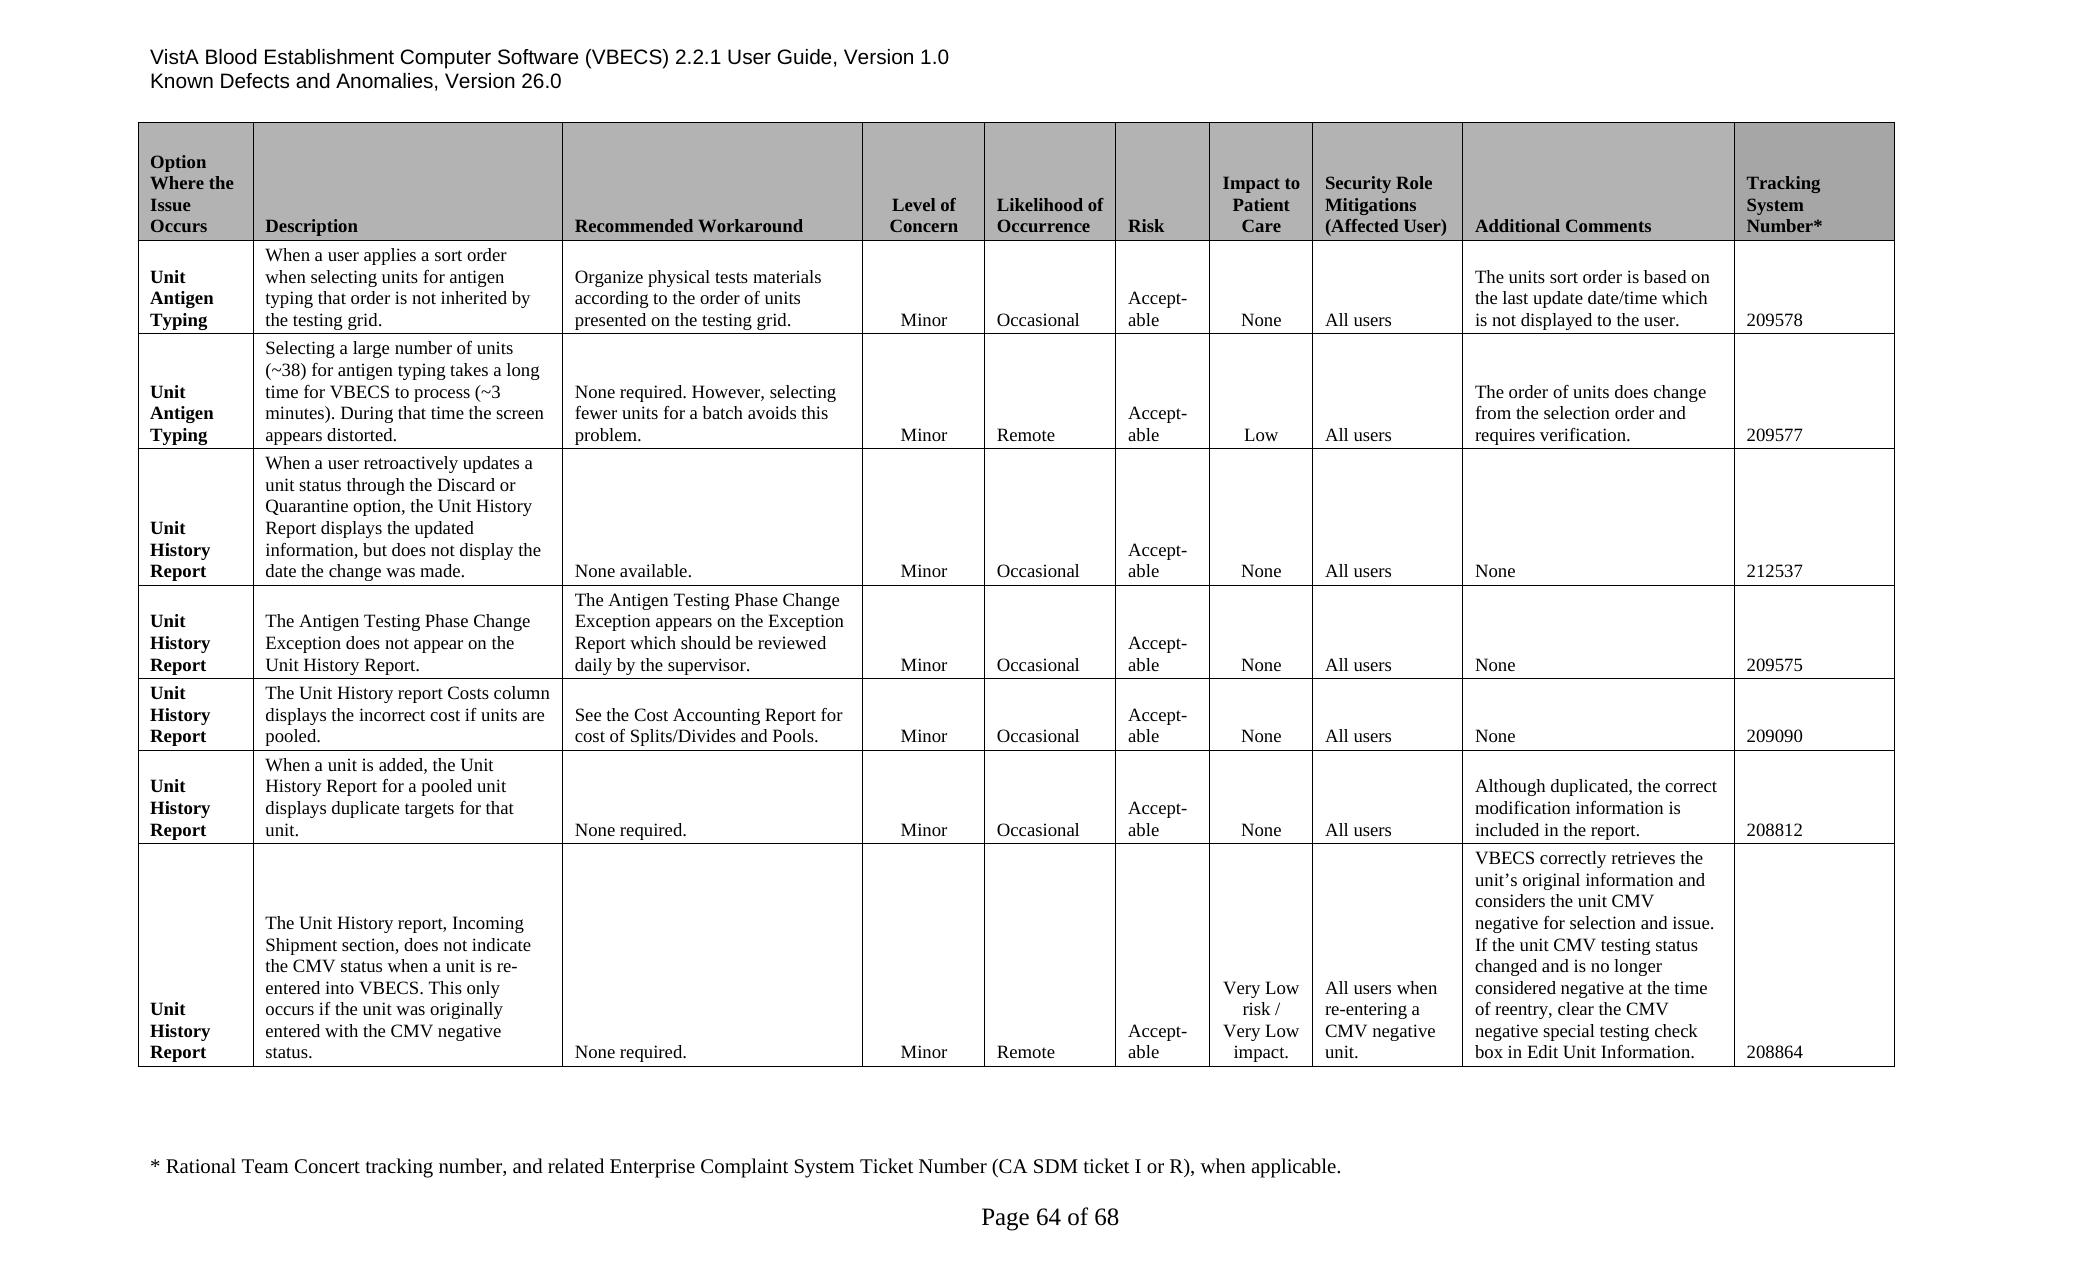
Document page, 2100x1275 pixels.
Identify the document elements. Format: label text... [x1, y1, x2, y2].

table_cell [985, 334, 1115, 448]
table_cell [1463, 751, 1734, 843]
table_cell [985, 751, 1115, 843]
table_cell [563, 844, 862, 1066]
table_header Likelihood of Occurrence [985, 123, 1115, 240]
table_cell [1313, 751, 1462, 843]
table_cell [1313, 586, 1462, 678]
table_header Recommended Workaround [563, 123, 862, 240]
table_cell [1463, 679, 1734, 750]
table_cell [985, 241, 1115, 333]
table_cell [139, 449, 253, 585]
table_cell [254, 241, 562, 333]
table_header Risk [1116, 123, 1209, 240]
table_header Impact to Patient Care [1210, 123, 1312, 240]
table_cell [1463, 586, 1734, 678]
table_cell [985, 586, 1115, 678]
table_header Additional Comments [1463, 123, 1734, 240]
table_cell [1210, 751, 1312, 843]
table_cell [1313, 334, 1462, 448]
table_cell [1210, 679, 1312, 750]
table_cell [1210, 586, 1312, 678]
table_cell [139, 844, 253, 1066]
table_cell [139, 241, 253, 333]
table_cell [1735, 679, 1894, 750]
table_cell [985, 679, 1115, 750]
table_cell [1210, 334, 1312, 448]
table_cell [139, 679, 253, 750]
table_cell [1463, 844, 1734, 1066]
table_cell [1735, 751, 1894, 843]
table_header Option Where the Issue Occurs [139, 123, 253, 240]
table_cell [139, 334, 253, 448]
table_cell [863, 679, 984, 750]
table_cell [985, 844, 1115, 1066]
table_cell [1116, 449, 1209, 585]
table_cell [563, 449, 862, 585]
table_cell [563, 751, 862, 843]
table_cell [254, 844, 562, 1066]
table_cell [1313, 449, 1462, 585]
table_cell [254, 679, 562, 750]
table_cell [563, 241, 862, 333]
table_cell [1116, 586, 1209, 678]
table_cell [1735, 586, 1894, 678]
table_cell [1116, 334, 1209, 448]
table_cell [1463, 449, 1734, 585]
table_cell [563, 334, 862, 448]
table_header Level of Concern [863, 123, 984, 240]
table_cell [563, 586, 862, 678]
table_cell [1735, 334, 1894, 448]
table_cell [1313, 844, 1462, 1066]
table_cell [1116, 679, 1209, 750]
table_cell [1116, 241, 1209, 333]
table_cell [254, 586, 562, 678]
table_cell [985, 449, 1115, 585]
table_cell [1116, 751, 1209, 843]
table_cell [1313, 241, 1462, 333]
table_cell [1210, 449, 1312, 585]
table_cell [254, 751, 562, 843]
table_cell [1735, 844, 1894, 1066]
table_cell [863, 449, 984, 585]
table_header Description [254, 123, 562, 240]
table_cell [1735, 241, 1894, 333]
table_header Tracking System Number* [1735, 123, 1894, 240]
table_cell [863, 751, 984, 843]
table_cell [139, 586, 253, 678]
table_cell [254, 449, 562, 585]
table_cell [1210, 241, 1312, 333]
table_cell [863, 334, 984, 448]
table_header Security Role Mitigations (Affected User) [1313, 123, 1462, 240]
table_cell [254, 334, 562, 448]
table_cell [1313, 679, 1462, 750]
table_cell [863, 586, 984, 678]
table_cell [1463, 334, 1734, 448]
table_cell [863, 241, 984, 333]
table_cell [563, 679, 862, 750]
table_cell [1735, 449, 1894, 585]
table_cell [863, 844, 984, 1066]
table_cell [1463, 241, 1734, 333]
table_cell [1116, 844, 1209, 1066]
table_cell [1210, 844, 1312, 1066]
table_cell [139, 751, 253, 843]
